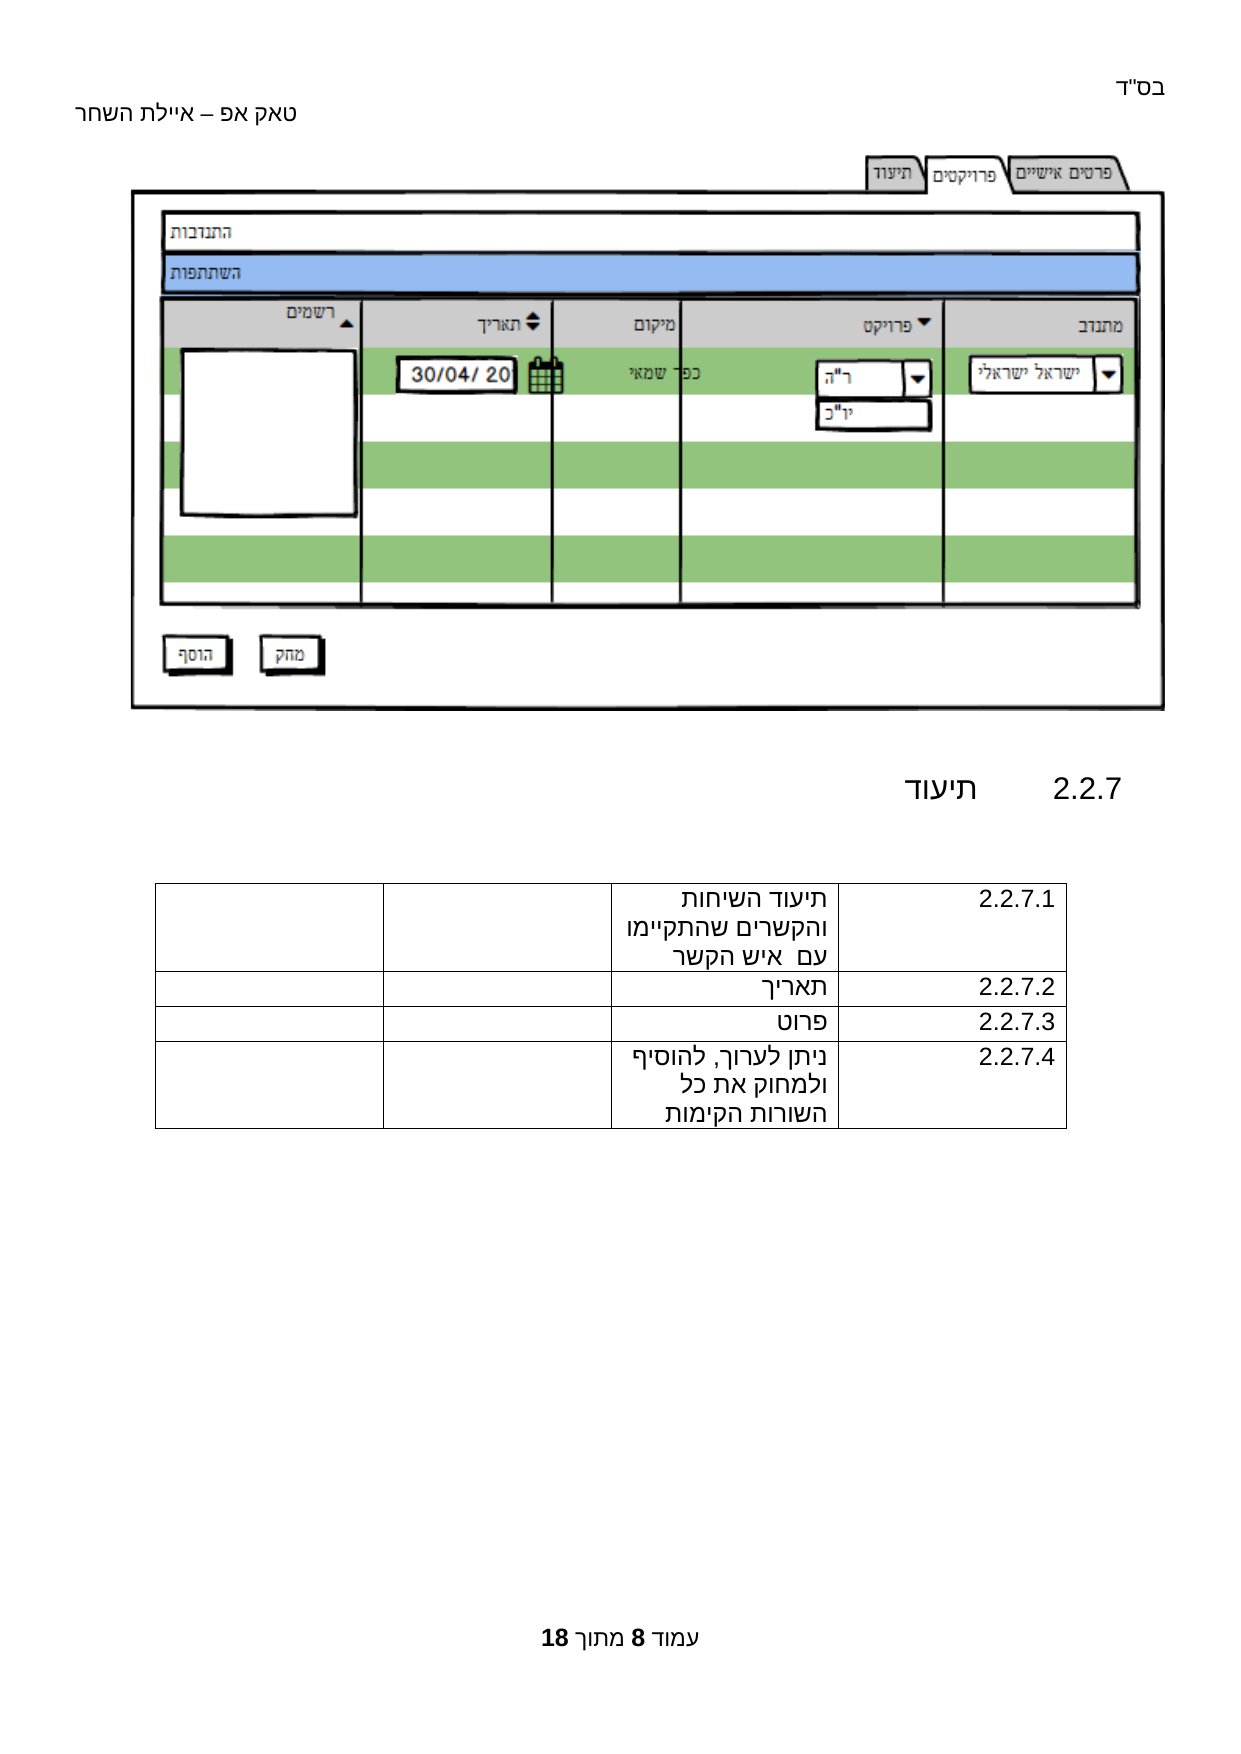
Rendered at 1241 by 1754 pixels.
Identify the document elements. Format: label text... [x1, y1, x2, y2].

table_cell [156, 1042, 383, 1128]
picture [130, 154, 1165, 711]
table_cell 2.2.7.4 [839, 1042, 1066, 1128]
table_header 2.2.7.1 [839, 884, 1066, 971]
table_cell פרוט [612, 1007, 838, 1041]
table_header תיעוד השיחות והקשרים שהתקיימו עם איש הקשר [612, 884, 838, 971]
table_cell [384, 1042, 611, 1128]
table_cell [384, 972, 611, 1006]
table_header [384, 884, 611, 971]
table_cell 2.2.7.3 [839, 1007, 1066, 1041]
table_cell [156, 972, 383, 1006]
table_cell [156, 1007, 383, 1041]
table_cell [384, 1007, 611, 1041]
list תיעוד [75, 770, 1053, 806]
table_cell 2.2.7.2 [839, 972, 1066, 1006]
table_cell תאריך [612, 972, 838, 1006]
table_header [156, 884, 383, 971]
table_cell ניתן לערוך, להוסיף ולמחוק את כל השורות הקימות [612, 1042, 838, 1128]
